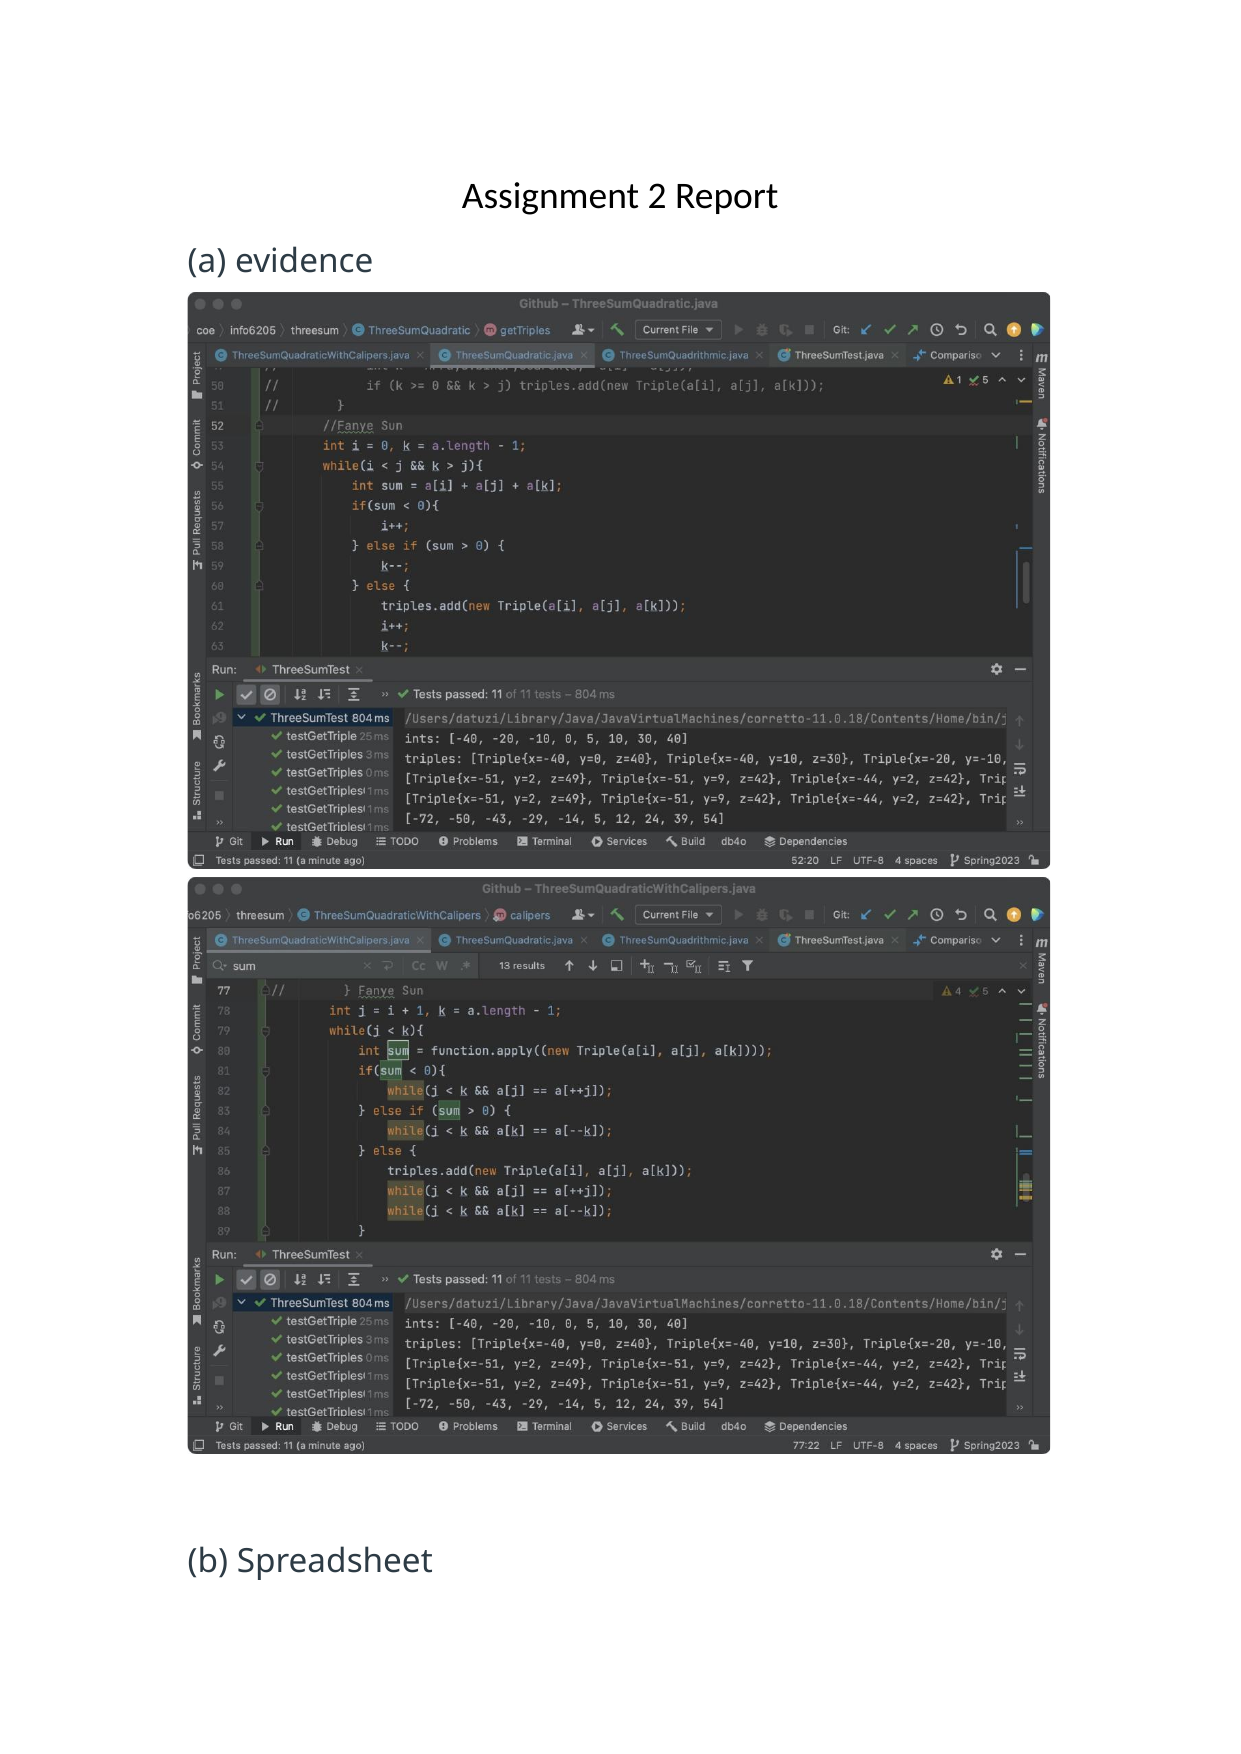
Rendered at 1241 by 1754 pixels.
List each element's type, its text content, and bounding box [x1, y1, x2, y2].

text Assignment 2 Report [187, 162, 1053, 227]
list Spreadsheet [187, 1527, 1053, 1592]
list evidence [187, 227, 1053, 292]
picture [187, 292, 1051, 869]
picture [187, 877, 1051, 1454]
